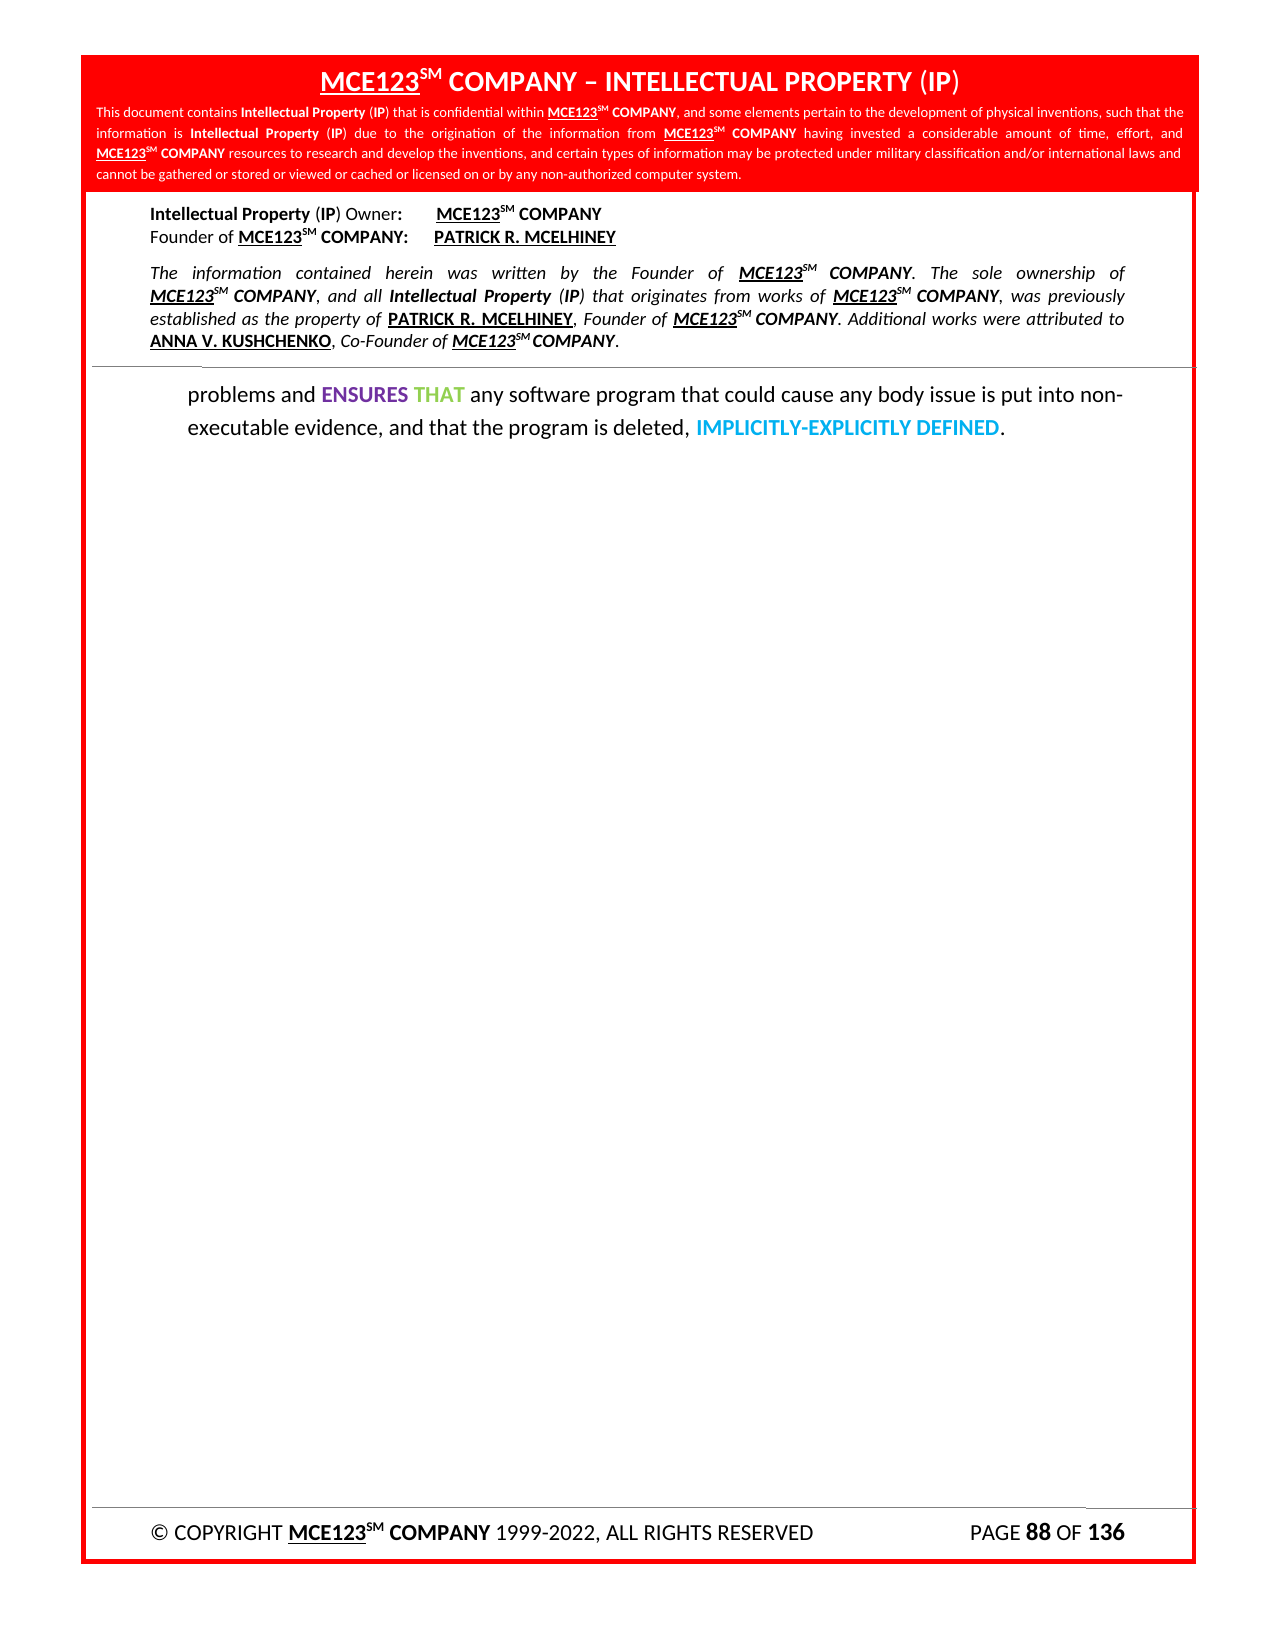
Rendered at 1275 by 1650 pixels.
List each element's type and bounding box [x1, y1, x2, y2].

text [150, 381, 1125, 441]
